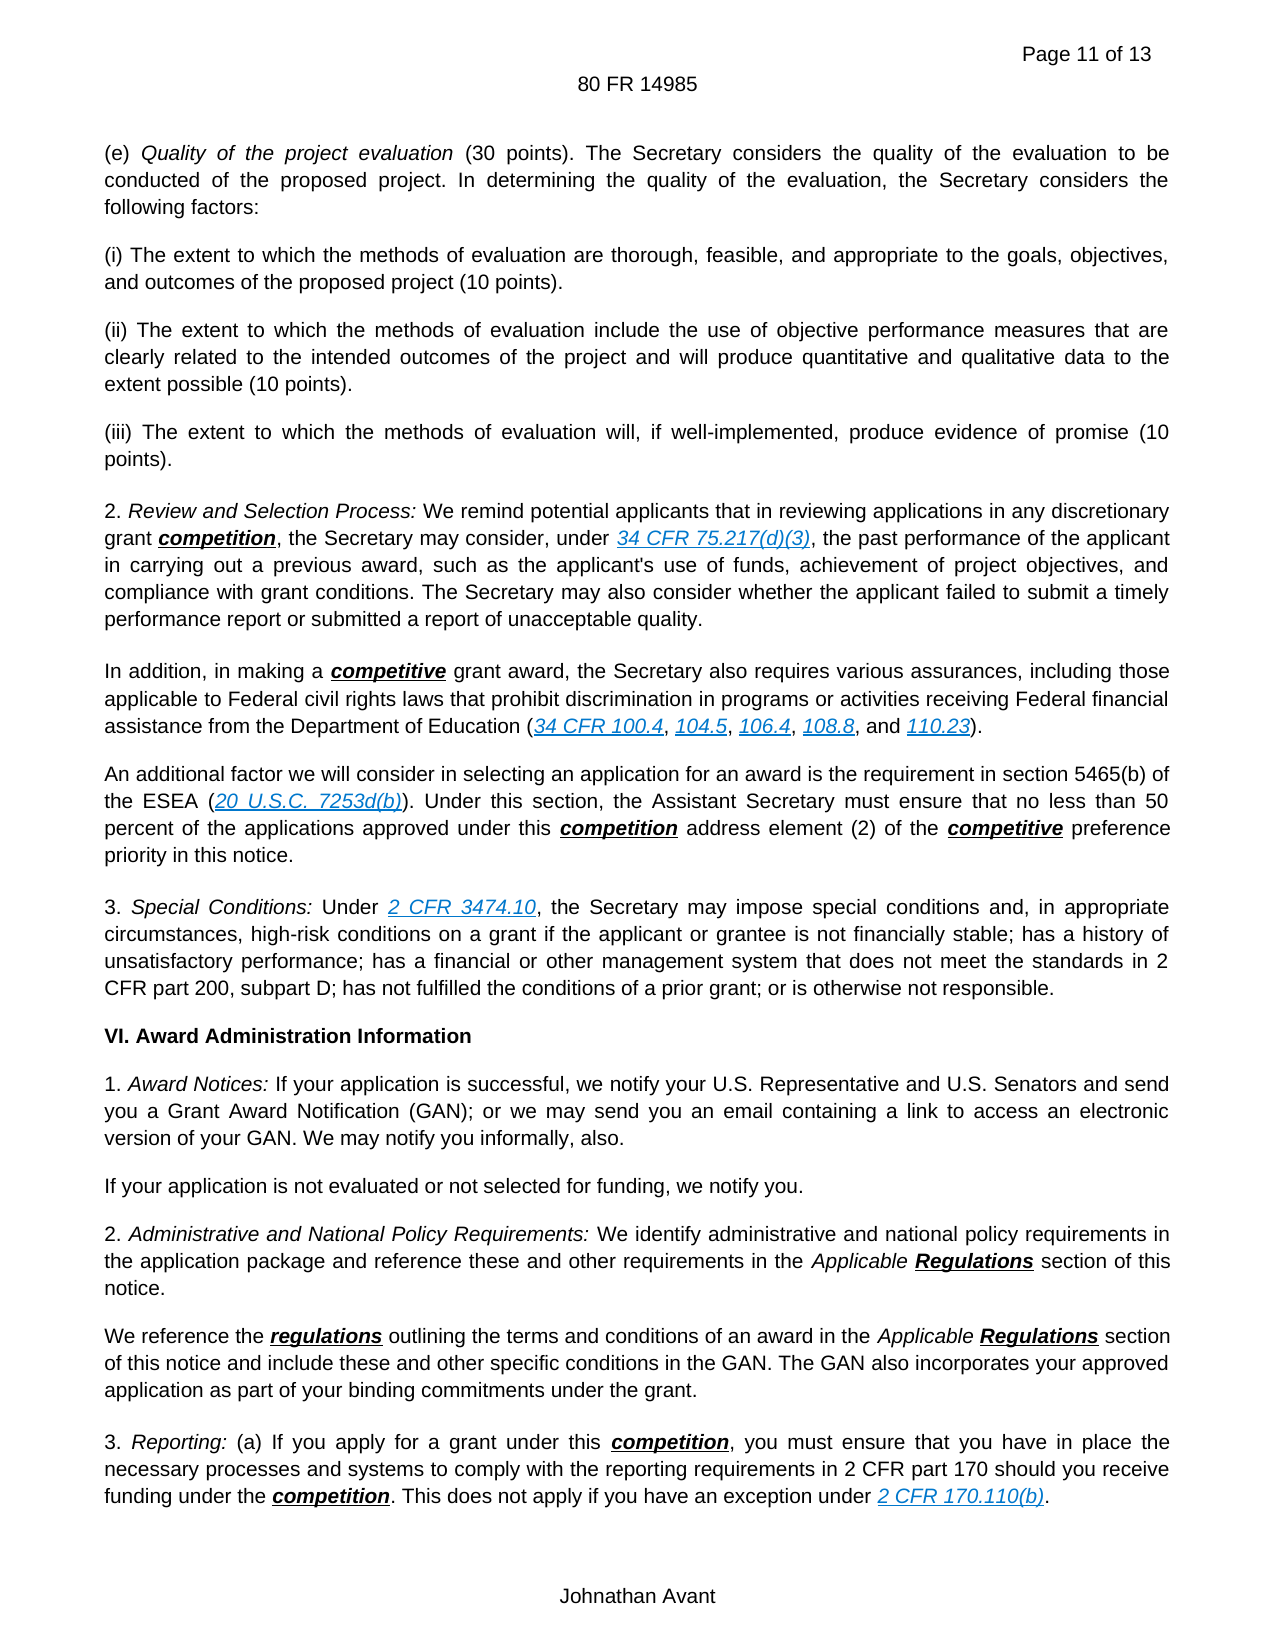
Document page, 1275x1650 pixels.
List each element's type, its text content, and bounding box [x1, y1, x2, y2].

text 3. Reporting: (a) If you apply for a grant under this competition, you must ensure that you have in place the necessary processes and systems to comply with the reporting requirements in 2 CFR part 170 should you receive funding under the competition. This does not apply if you have an exception under 2 CFR 170.110(b). [104, 1427, 1171, 1508]
text If your application is not evaluated or not selected for funding, we notify you. [104, 1171, 1171, 1198]
text (iii) The extent to which the methods of evaluation will, if well-implemented, produce evidence of promise (10 points). [104, 417, 1171, 471]
text We reference the regulations outlining the terms and conditions of an award in the Applicable Regulations section of this notice and include these and other specific conditions in the GAN. The GAN also incorporates your approved application as part of your binding commitments under the grant. [104, 1321, 1171, 1402]
text An additional factor we will consider in selecting an application for an award is the requirement in section 5465(b) of the ESEA (20 U.S.C. 7253d(b)). Under this section, the Assistant Secretary must ensure that no less than 50 percent of the applications approved under this competition address element (2) of the competitive preference priority in this notice. [104, 758, 1171, 867]
text VI. Award Administration Information [104, 1021, 1171, 1048]
text 3. Special Conditions: Under 2 CFR 3474.10, the Secretary may impose special conditions and, in appropriate circumstances, high-risk conditions on a grant if the applicant or grantee is not financially stable; has a history of unsatisfactory performance; has a financial or other management system that does not meet the standards in 2 CFR part 200, subpart D; has not fulfilled the conditions of a prior grant; or is otherwise not responsible. [104, 892, 1171, 1000]
text (ii) The extent to which the methods of evaluation include the use of objective performance measures that are clearly related to the intended outcomes of the project and will produce quantitative and qualitative data to the extent possible (10 points). [104, 314, 1171, 396]
text 1. Award Notices: If your application is successful, we notify your U.S. Representative and U.S. Senators and send you a Grant Award Notification (GAN); or we may send you an email containing a link to access an electronic version of your GAN. We may notify you informally, also. [104, 1069, 1171, 1150]
text (e) Quality of the project evaluation (30 points). The Secretary considers the quality of the evaluation to be conducted of the proposed project. In determining the quality of the evaluation, the Secretary considers the following factors: [104, 137, 1171, 219]
text In addition, in making a competitive grant award, the Secretary also requires various assurances, including those applicable to Federal civil rights laws that prohibit discrimination in programs or activities receiving Federal financial assistance from the Department of Education (34 CFR 100.4, 104.5, 106.4, 108.8, and 110.23). [104, 656, 1171, 737]
text 2. Review and Selection Process: We remind potential applicants that in reviewing applications in any discretionary grant competition, the Secretary may consider, under 34 CFR 75.217(d)(3), the past performance of the applicant in carrying out a previous award, such as the applicant's use of funds, achievement of project objectives, and compliance with grant conditions. The Secretary may also consider whether the applicant failed to submit a timely performance report or submitted a report of unacceptable quality. [104, 496, 1171, 631]
text 2. Administrative and National Policy Requirements: We identify administrative and national policy requirements in the application package and reference these and other requirements in the Applicable Regulations section of this notice. [104, 1219, 1171, 1300]
text (i) The extent to which the methods of evaluation are thorough, feasible, and appropriate to the goals, objectives, and outcomes of the proposed project (10 points). [104, 239, 1171, 294]
